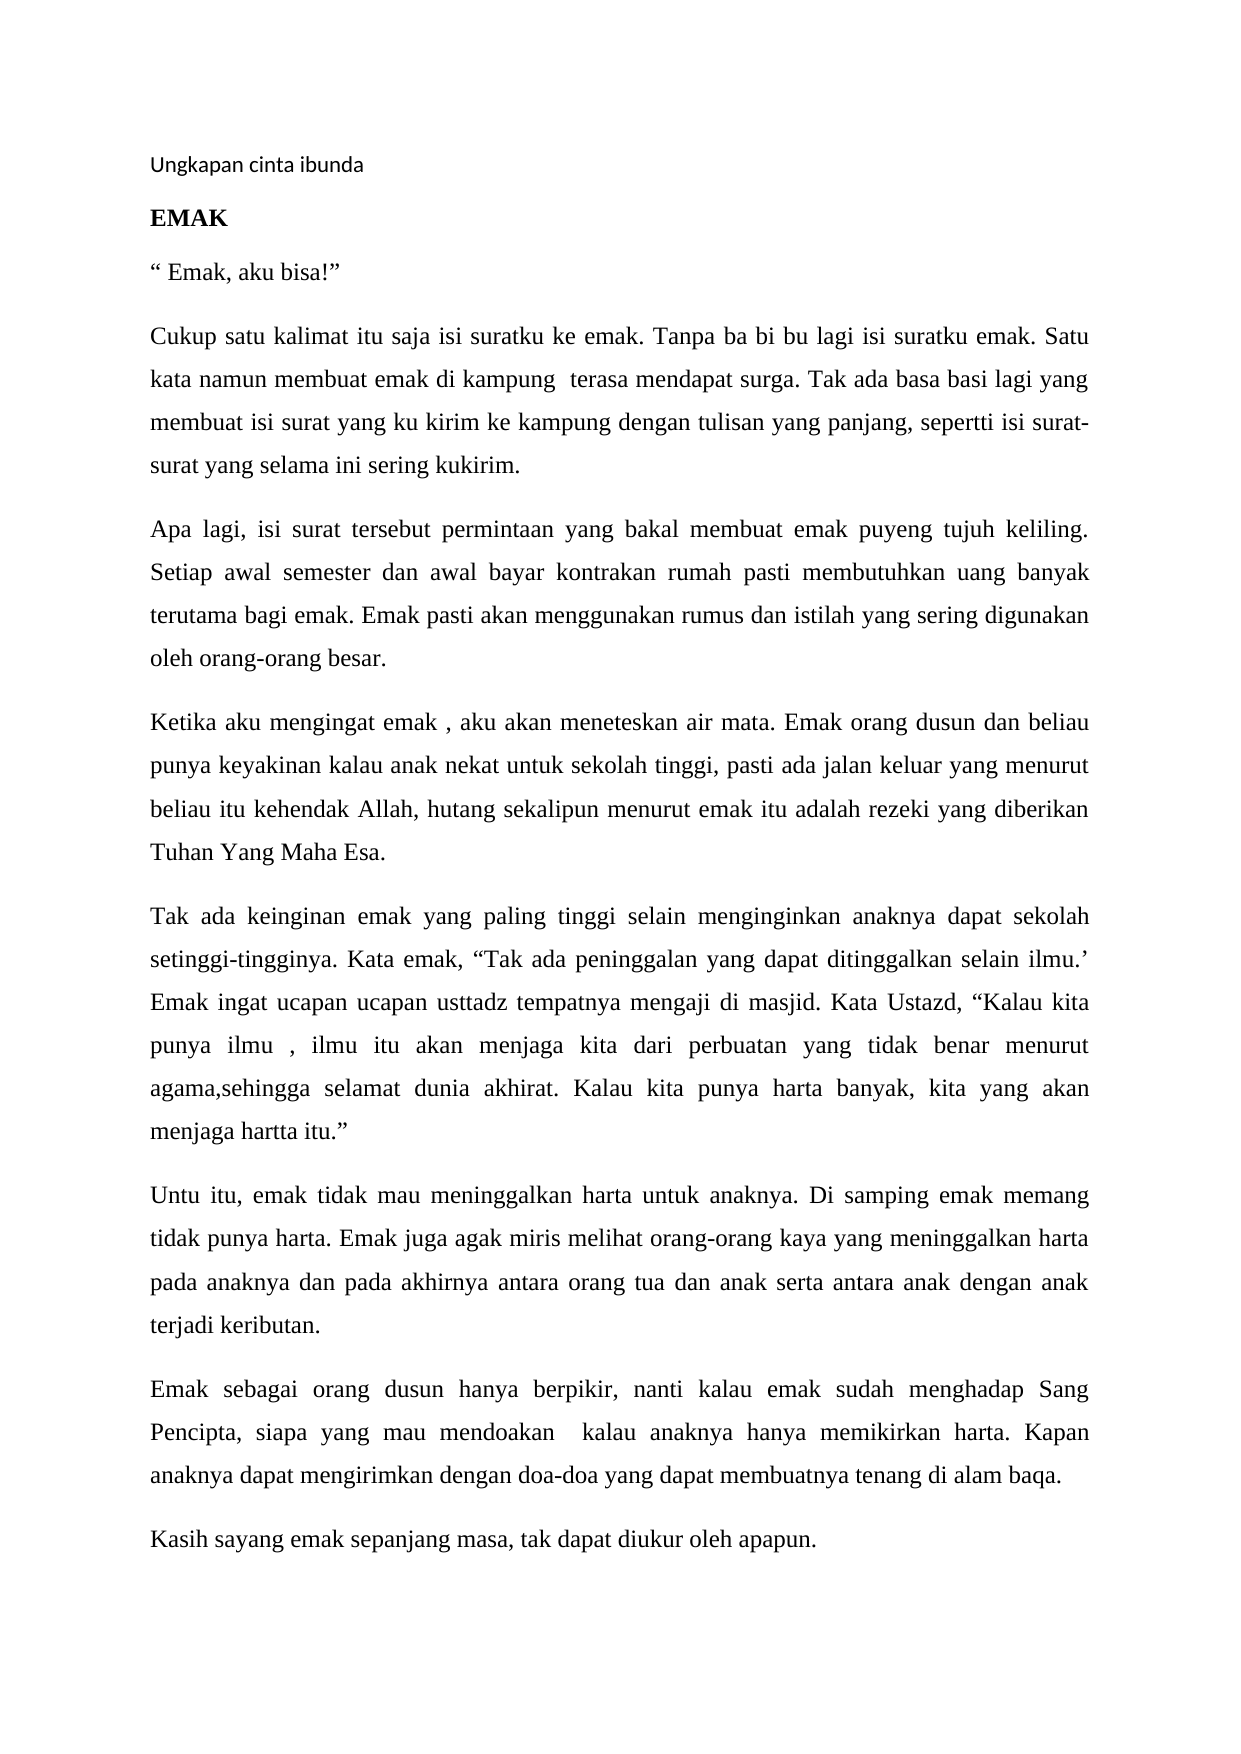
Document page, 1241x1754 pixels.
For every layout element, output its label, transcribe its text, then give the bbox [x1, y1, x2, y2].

text Untu itu, emak tidak mau meninggalkan harta untuk anaknya. Di samping emak memang tidak punya harta. Emak juga agak miris melihat orang-orang kaya yang meninggalkan harta pada anaknya dan pada akhirnya antara orang tua dan anak serta antara anak dengan anak terjadi keributan. [150, 1180, 1090, 1338]
text “ Emak, aku bisa!” [150, 257, 1090, 286]
text Emak sebagai orang dusun hanya berpikir, nanti kalau emak sudah menghadap Sang Pencipta, siapa yang mau mendoakan kalau anaknya hanya memikirkan harta. Kapan anaknya dapat mengirimkan dengan doa-doa yang dapat membuatnya tenang di alam baqa. [150, 1374, 1090, 1489]
text Tak ada keinginan emak yang paling tinggi selain menginginkan anaknya dapat sekolah setinggi-tingginya. Kata emak, “Tak ada peninggalan yang dapat ditinggalkan selain ilmu.’ Emak ingat ucapan ucapan usttadz tempatnya mengaji di masjid. Kata Ustazd, “Kalau kita punya ilmu , ilmu itu akan menjaga kita dari perbuatan yang tidak benar menurut agama,sehingga selamat dunia akhirat. Kalau kita punya harta banyak, kita yang akan menjaga hartta itu.” [150, 901, 1090, 1145]
text Kasih sayang emak sepanjang masa, tak dapat diukur oleh apapun. [150, 1524, 1090, 1553]
text Ketika aku mengingat emak , aku akan meneteskan air mata. Emak orang dusun dan beliau punya keyakinan kalau anak nekat untuk sekolah tinggi, pasti ada jalan keluar yang menurut beliau itu kehendak Allah, hutang sekalipun menurut emak itu adalah rezeki yang diberikan Tuhan Yang Maha Esa. [150, 707, 1090, 866]
text Apa lagi, isi surat tersebut permintaan yang bakal membuat emak puyeng tujuh keliling. Setiap awal semester dan awal bayar kontrakan rumah pasti membutuhkan uang banyak terutama bagi emak. Emak pasti akan menggunakan rumus dan istilah yang sering digunakan oleh orang-orang besar. [150, 514, 1090, 672]
text Cukup satu kalimat itu saja isi suratku ke emak. Tanpa ba bi bu lagi isi suratku emak. Satu kata namun membuat emak di kampung terasa mendapat surga. Tak ada basa basi lagi yang membuat isi surat yang ku kirim ke kampung dengan tulisan yang panjang, sepertti isi surat-surat yang selama ini sering kukirim. [150, 321, 1090, 479]
text Ungkapan cinta ibunda [150, 150, 1090, 178]
text EMAK [150, 203, 1090, 232]
